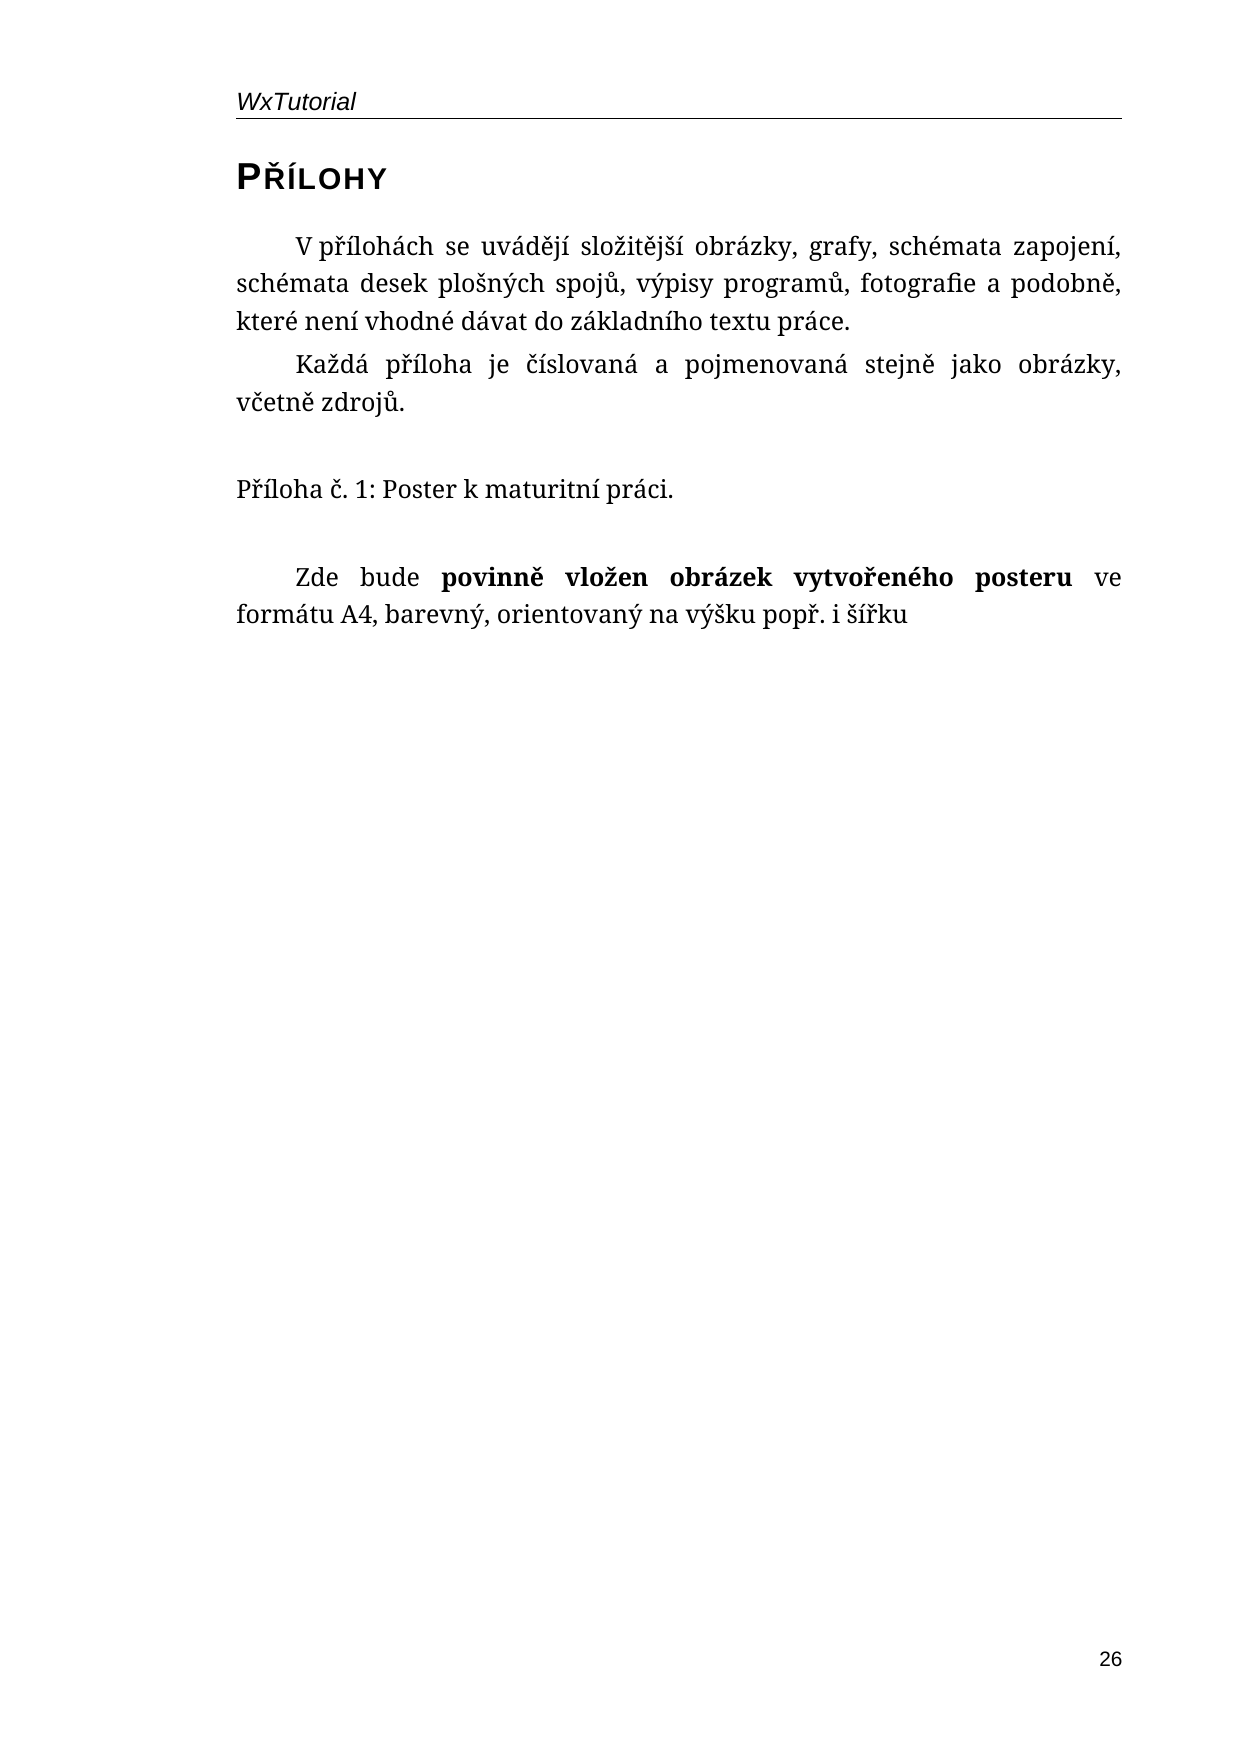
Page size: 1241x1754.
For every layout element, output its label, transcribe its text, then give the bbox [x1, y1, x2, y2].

subtitle Přílohy [236, 154, 1122, 197]
text Příloha č. 1: Poster k maturitní práci. [236, 469, 1122, 506]
text V přílohách se uvádějí složitější obrázky, grafy, schémata zapojení, schémata desek plošných spojů, výpisy programů, fotografie a podobně, které není vhodné dávat do základního textu práce. [236, 225, 1122, 337]
text Každá příloha je číslovaná a pojmenovaná stejně jako obrázky, včetně zdrojů. [236, 344, 1122, 419]
text Zde bude povinně vložen obrázek vytvořeného posteru ve formátu A4, barevný, orientovaný na výšku popř. i šířku [236, 556, 1122, 631]
